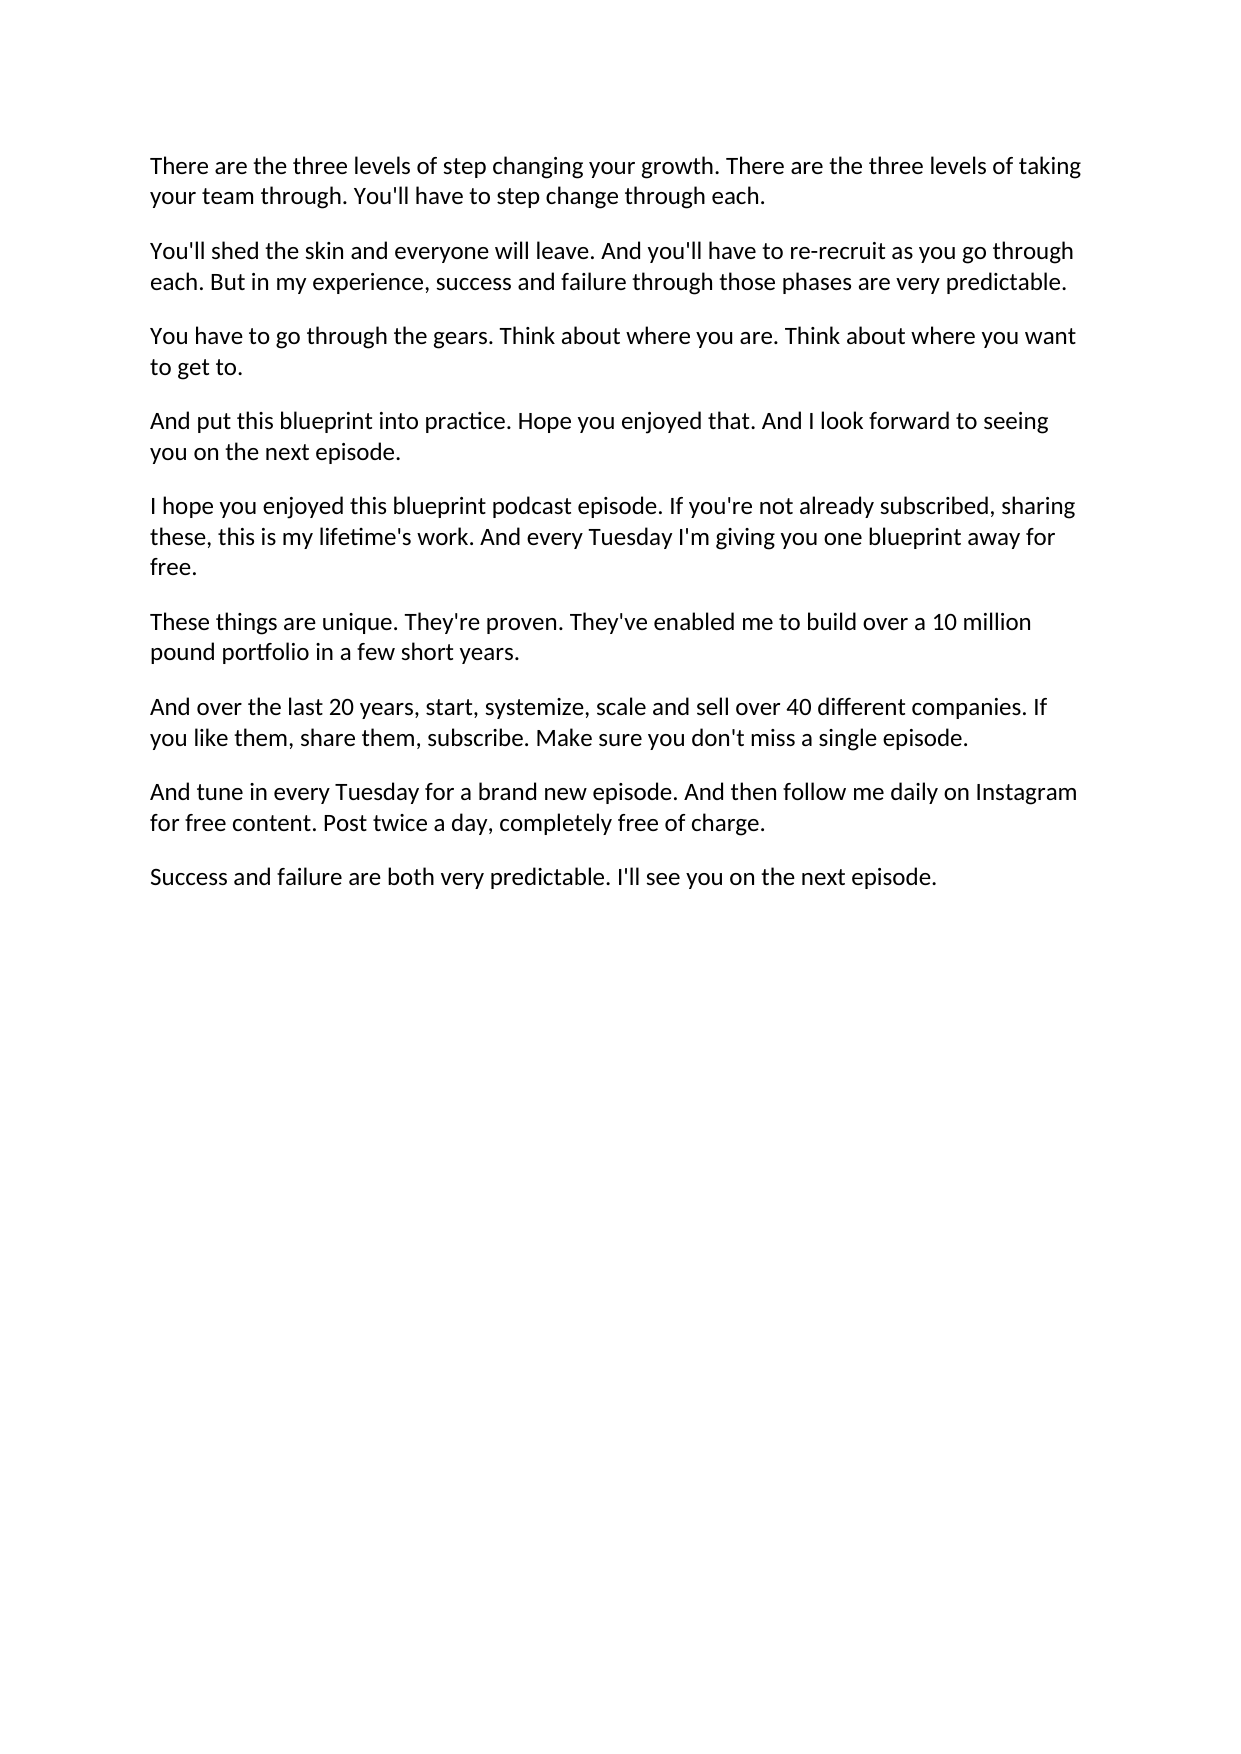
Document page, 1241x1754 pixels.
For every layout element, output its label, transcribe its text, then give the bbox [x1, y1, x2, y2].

text And tune in every Tuesday for a brand new episode. And then follow me daily on Instagram for free content. Post twice a day, completely free of charge. [150, 776, 1090, 837]
text You have to go through the gears. Think about where you are. Think about where you want to get to. [150, 320, 1090, 381]
text And over the last 20 years, start, systemize, scale and sell over 40 different companies. If you like them, share them, subscribe. Make sure you don't miss a single episode. [150, 691, 1090, 752]
text You'll shed the skin and everyone will leave. And you'll have to re-recruit as you go through each. But in my experience, success and failure through those phases are very predictable. [150, 235, 1090, 296]
text And put this blueprint into practice. Hope you enjoyed that. And I look forward to seeing you on the next episode. [150, 405, 1090, 466]
text There are the three levels of step changing your growth. There are the three levels of taking your team through. You'll have to step change through each. [150, 150, 1090, 211]
text These things are unique. They're proven. They've enabled me to build over a 10 million pound portfolio in a few short years. [150, 606, 1090, 667]
text Success and failure are both very predictable. I'll see you on the next episode. [150, 861, 1090, 892]
text I hope you enjoyed this blueprint podcast episode. If you're not already subscribed, sharing these, this is my lifetime's work. And every Tuesday I'm giving you one blueprint away for free. [150, 490, 1090, 582]
